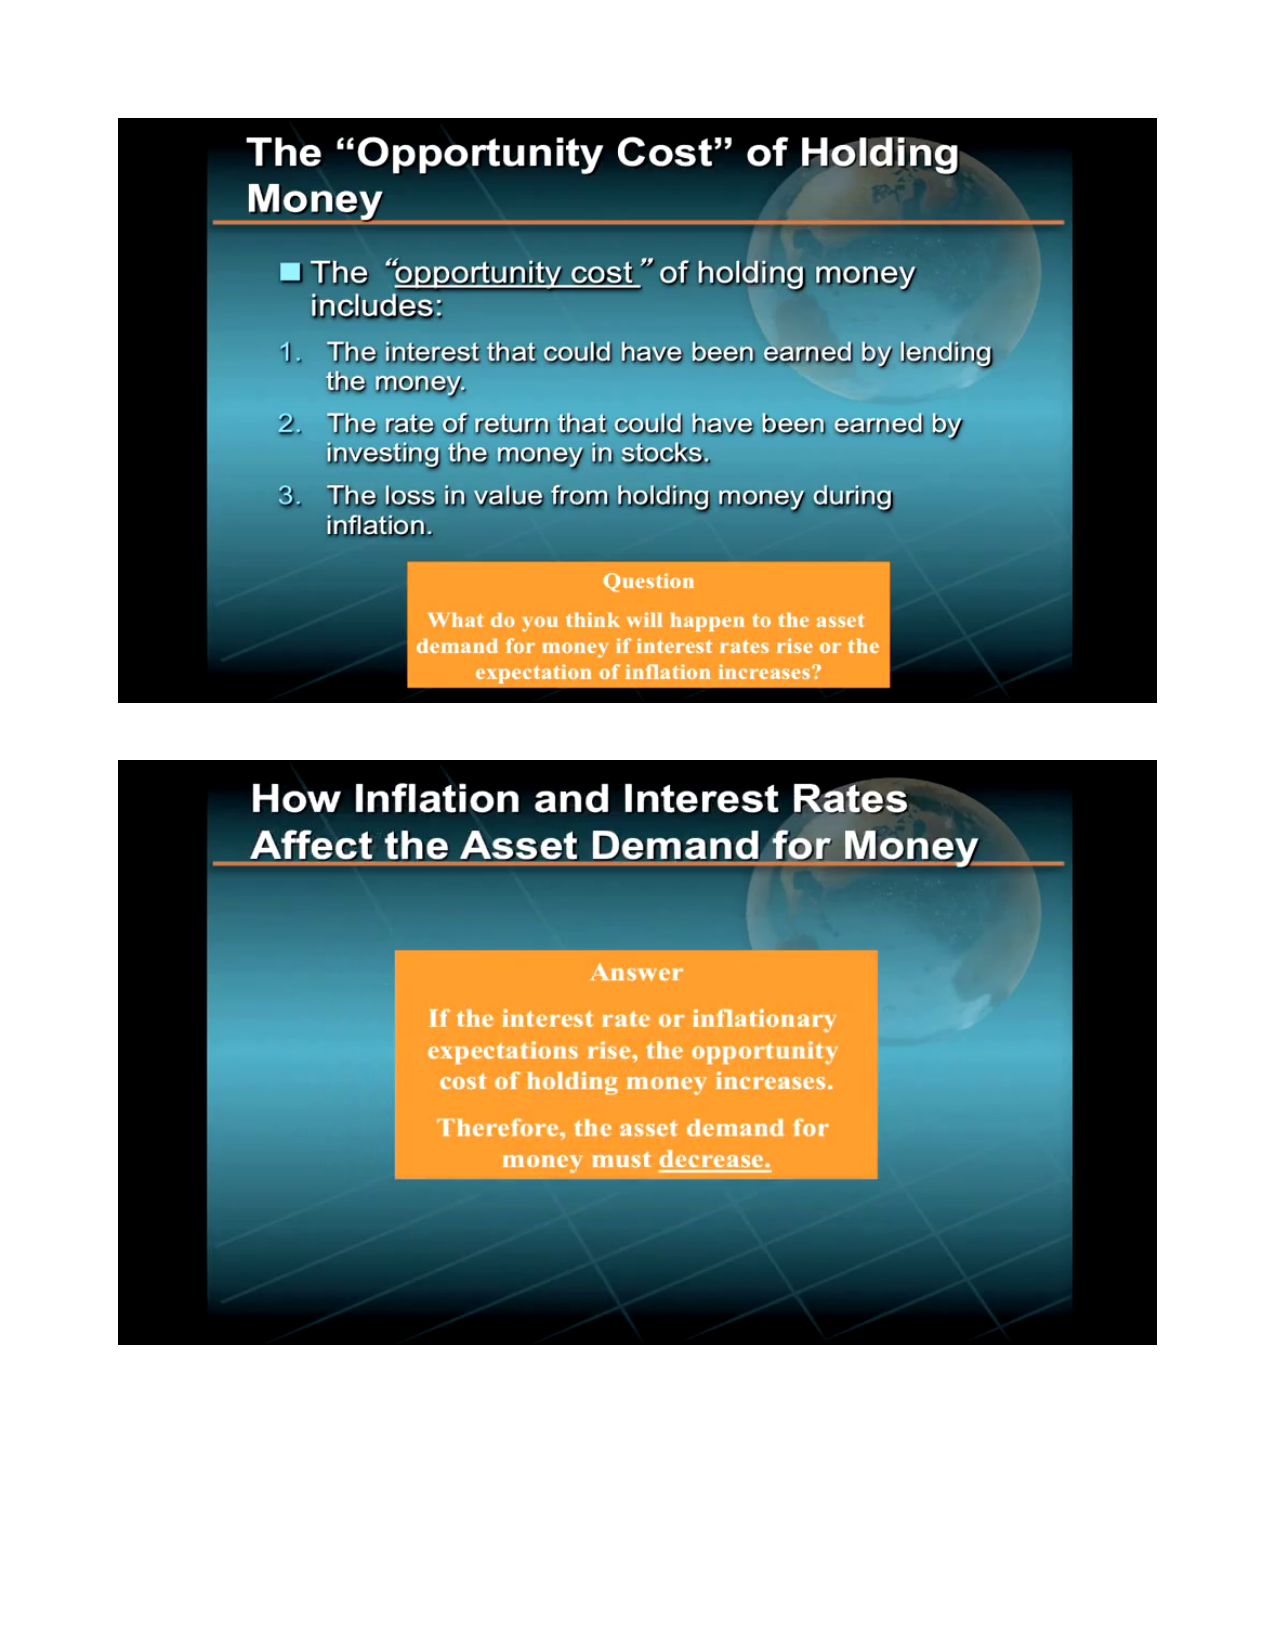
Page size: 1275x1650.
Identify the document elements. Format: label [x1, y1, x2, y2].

picture [118, 760, 1157, 1345]
picture [118, 118, 1157, 703]
